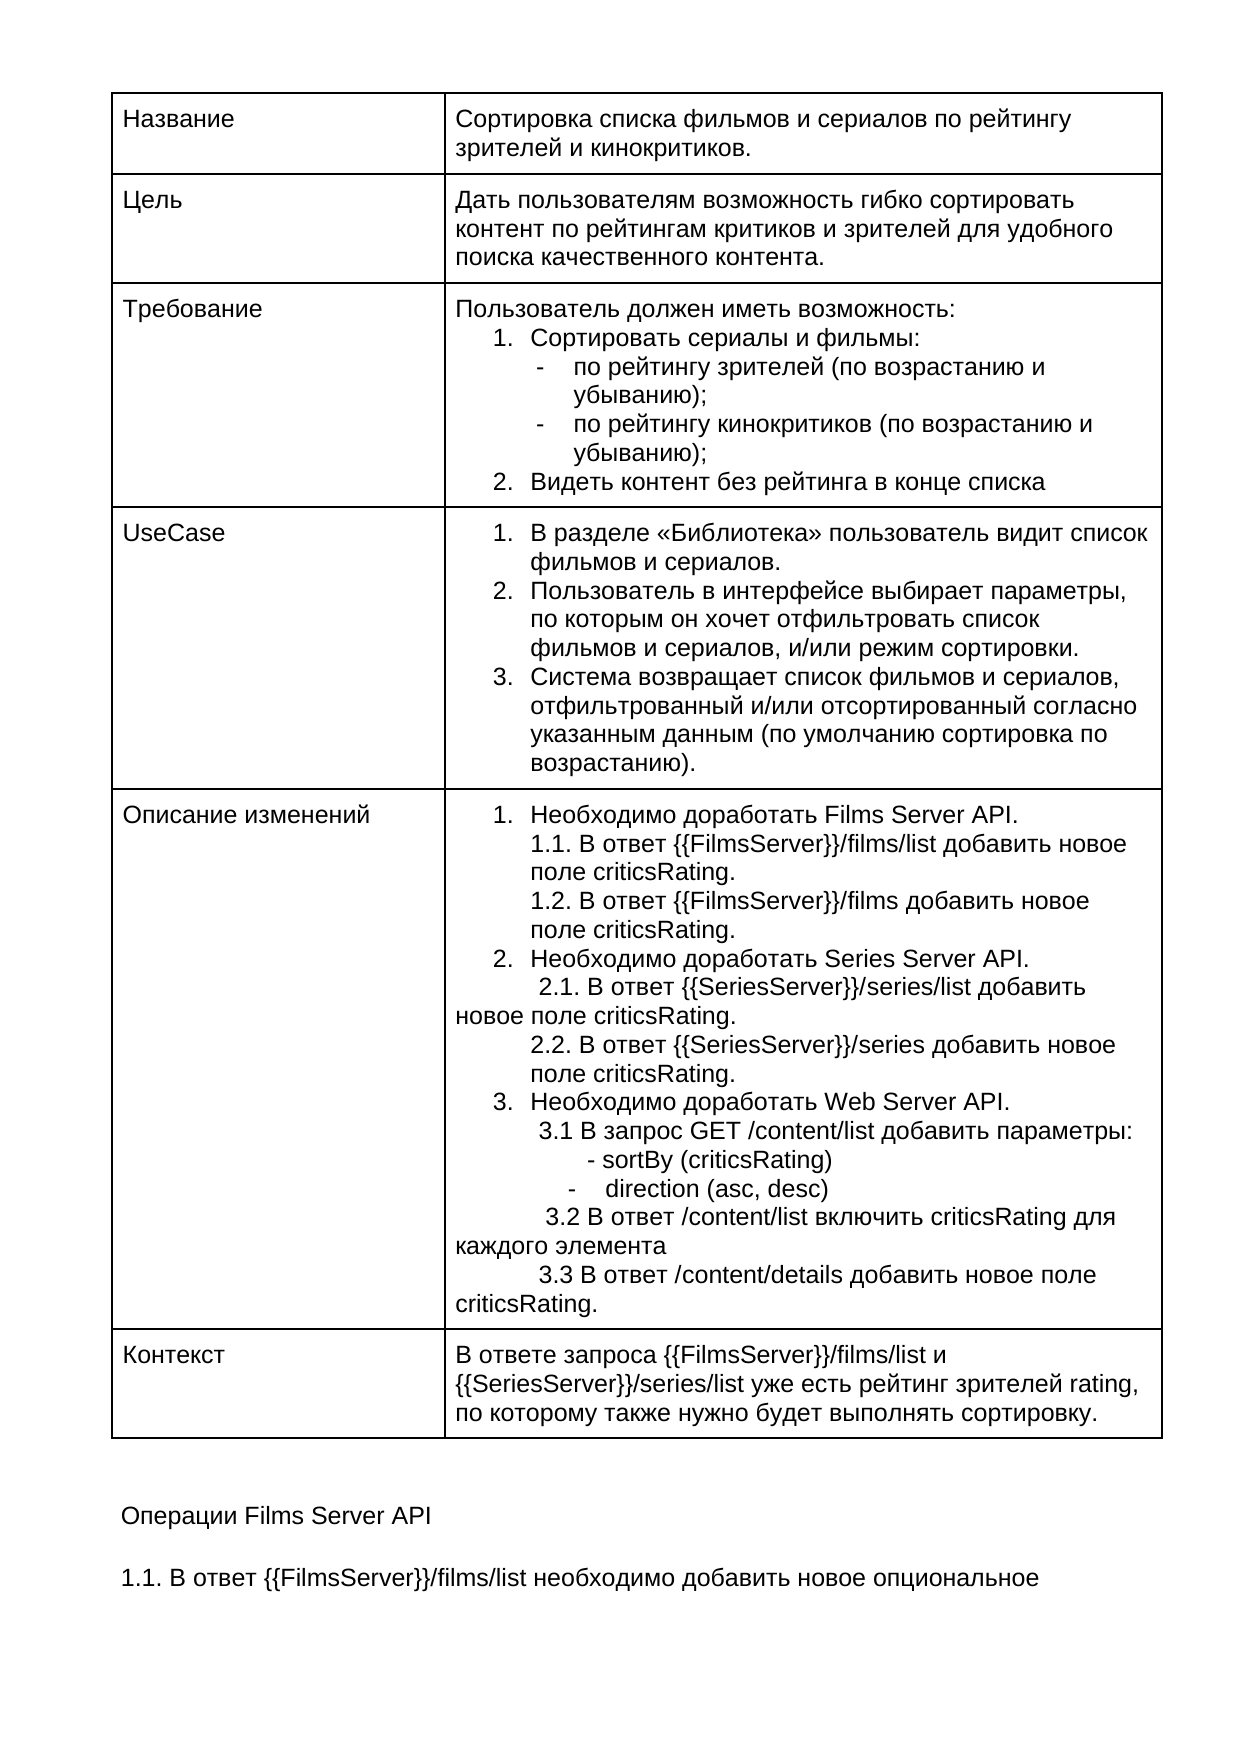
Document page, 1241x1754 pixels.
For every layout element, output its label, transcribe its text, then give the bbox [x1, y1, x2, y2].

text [121, 1563, 1090, 1591]
table_cell Пользователь должен иметь возможность: Сортировать сериалы и фильмы: по рейтингу зрителей (по возрастанию и убыванию); по рейтингу кинокритиков (по возрастанию и убыванию); Видеть контент без рейтинга в конце списка [446, 284, 1161, 506]
table_header Название [113, 94, 444, 172]
table_cell Необходимо доработать Films Server API. 1.1. В ответ {{FilmsServer}}/​​films/list добавить новое поле criticsRating. 1.2. В ответ {{FilmsServer}}/​​films добавить новое поле criticsRating. Необходимо доработать Series Server API. 2.1. В ответ {{SeriesServer}}/​​series/list добавить новое поле criticsRating. 2.2. В ответ {{SeriesServer}}/​​series добавить новое поле criticsRating. Необходимо доработать Web Server API. 3.1 В запрос GET /content/list добавить параметры: - sortBy (criticsRating) direction (asc, desc) 3.2 В ответ /content/list включить criticsRating для каждого элемента 3.3 В ответ /​​content/details добавить новое поле criticsRating. [446, 790, 1161, 1328]
table_cell Цель [113, 175, 444, 282]
table_cell Требование [113, 284, 444, 506]
table_cell Описание изменений [113, 790, 444, 1328]
table_cell UseCase [113, 508, 444, 787]
table_cell В ответе запроса {{FilmsServer}}/films/list и {{SeriesServer}}/series/list уже есть рейтинг зрителей rating, по которому также нужно будет выполнять сортировку. [446, 1330, 1161, 1437]
text Операции Films Server API [121, 1501, 1090, 1529]
table_cell Дать пользователям возможность гибко сортировать контент по рейтингам критиков и зрителей для удобного поиска качественного контента. [446, 175, 1161, 282]
table_cell Контекст [113, 1330, 444, 1437]
table_cell В разделе «Библиотека» пользователь видит список фильмов и сериалов. Пользователь в интерфейсе выбирает параметры, по которым он хочет отфильтровать список фильмов и сериалов, и/или режим сортировки. Система возвращает список фильмов и сериалов, отфильтрованный и/или отсортированный согласно указанным данным (по умолчанию сортировка по возрастанию). [446, 508, 1161, 787]
table_header Сортировка списка фильмов и сериалов по рейтингу зрителей и кинокритиков. [446, 94, 1161, 172]
